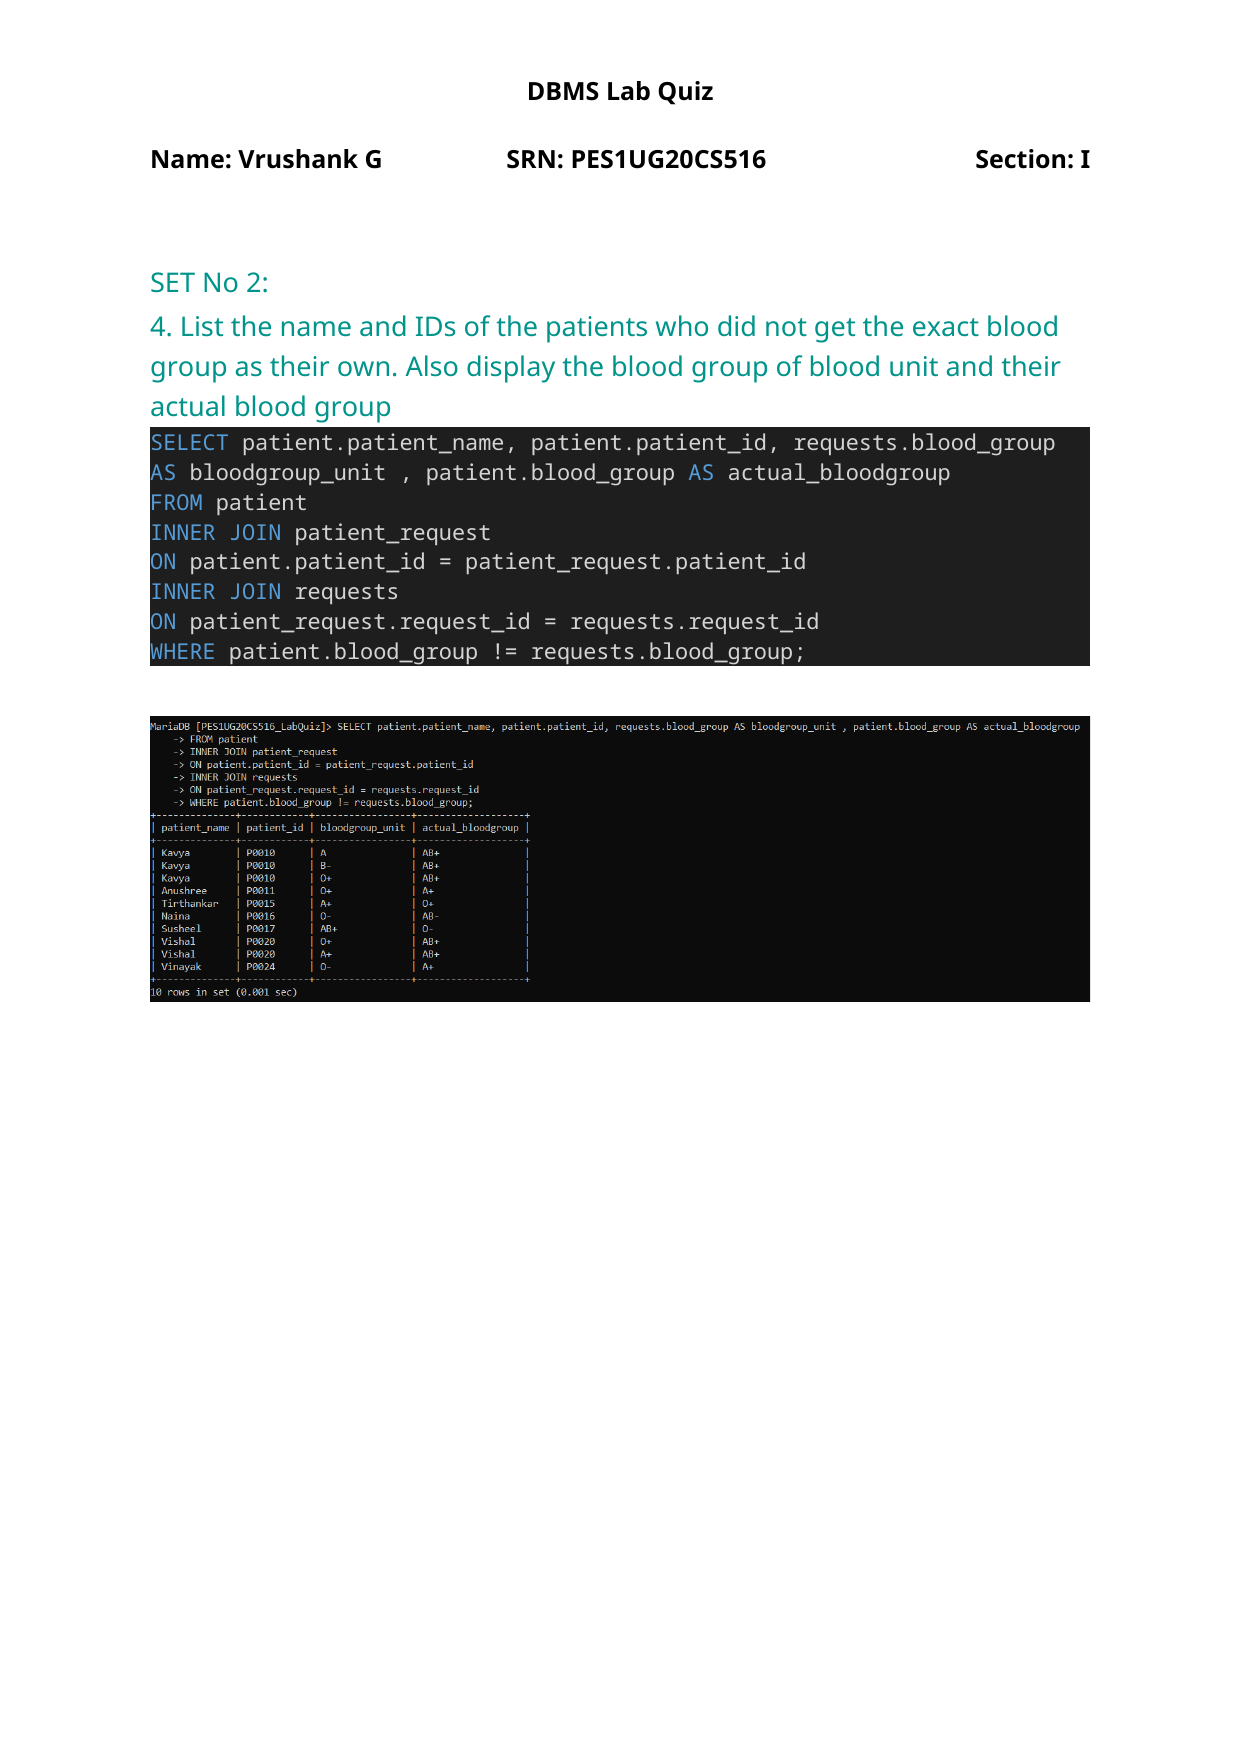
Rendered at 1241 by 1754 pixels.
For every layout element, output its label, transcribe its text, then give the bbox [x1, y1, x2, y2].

text WHERE patient.blood_group != requests.blood_group; [150, 636, 1090, 666]
text FROM patient [150, 487, 1090, 517]
text ON patient.patient_id = patient_request.patient_id [150, 546, 1090, 576]
text INNER JOIN requests [150, 576, 1090, 606]
text SELECT patient.patient_name, patient.patient_id, requests.blood_group AS bloodgroup_unit , patient.blood_group AS actual_bloodgroup [150, 427, 1090, 487]
text INNER JOIN patient_request [150, 517, 1090, 546]
picture [150, 716, 1091, 1002]
subtitle 4. List the name and IDs of the patients who did not get the exact blood group as their own. Also display the blood group of blood unit and their actual blood group [150, 308, 1090, 424]
subtitle SET No 2: [150, 264, 1090, 301]
text ON patient_request.request_id = requests.request_id [150, 606, 1090, 636]
